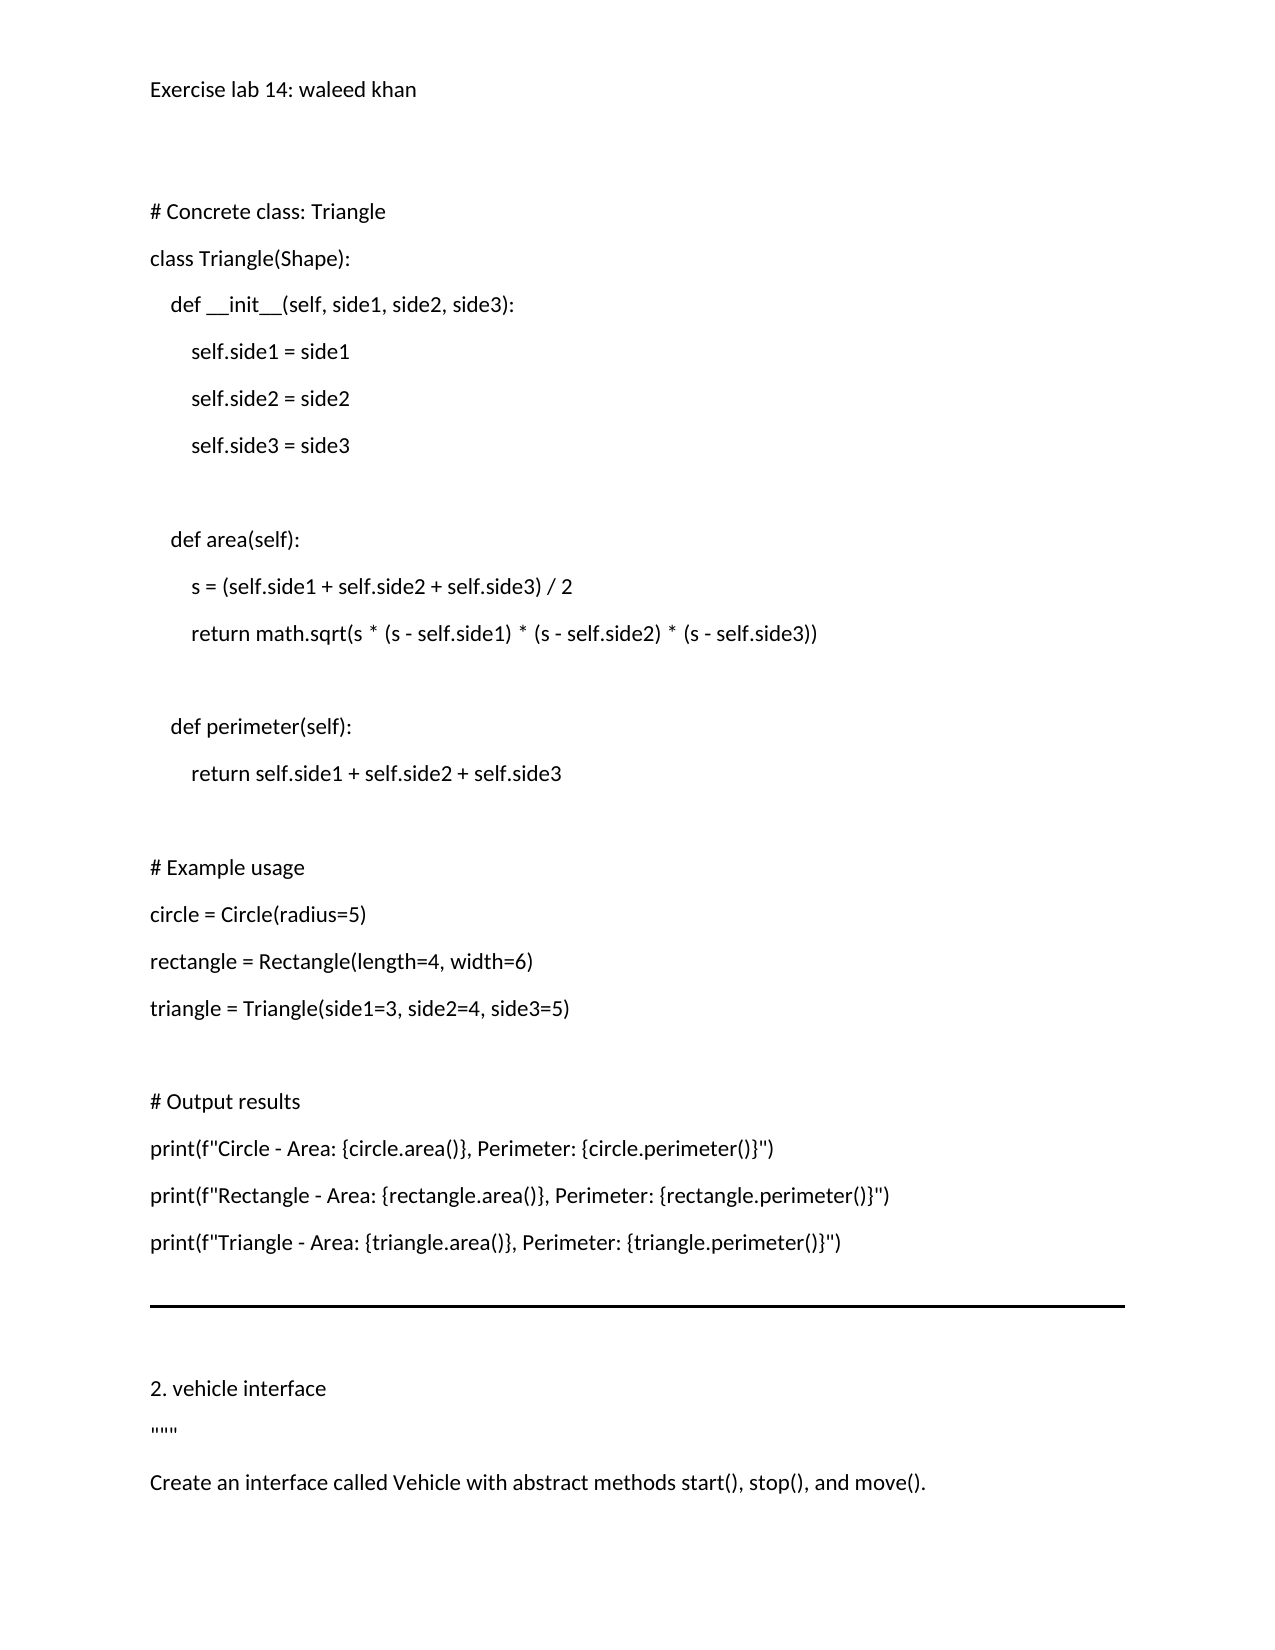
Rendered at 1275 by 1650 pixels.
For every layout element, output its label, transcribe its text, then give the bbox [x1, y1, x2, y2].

text rectangle = Rectangle(length=4, width=6) [150, 947, 1125, 975]
text 2. vehicle interface [150, 1374, 1125, 1402]
text return self.side1 + self.side2 + self.side3 [150, 759, 1125, 787]
text return math.sqrt(s * (s - self.side1) * (s - self.side2) * (s - self.side3)) [150, 619, 1125, 647]
text """ [150, 1421, 1125, 1449]
text triangle = Triangle(side1=3, side2=4, side3=5) [150, 994, 1125, 1022]
text # Output results [150, 1087, 1125, 1116]
text Create an interface called Vehicle with abstract methods start(), stop(), and move(). [150, 1468, 1125, 1496]
text print(f"Rectangle - Area: {rectangle.area()}, Perimeter: {rectangle.perimeter()}") [150, 1181, 1125, 1209]
text def perimeter(self): [150, 712, 1125, 741]
text print(f"Circle - Area: {circle.area()}, Perimeter: {circle.perimeter()}") [150, 1134, 1125, 1162]
text self.side2 = side2 [150, 384, 1125, 412]
text # Example usage [150, 853, 1125, 881]
text def area(self): [150, 525, 1125, 553]
text print(f"Triangle - Area: {triangle.area()}, Perimeter: {triangle.perimeter()}") [150, 1228, 1125, 1256]
text class Triangle(Shape): [150, 244, 1125, 272]
text s = (self.side1 + self.side2 + self.side3) / 2 [150, 572, 1125, 600]
text def __init__(self, side1, side2, side3): [150, 291, 1125, 319]
text circle = Circle(radius=5) [150, 900, 1125, 928]
text self.side3 = side3 [150, 431, 1125, 459]
text self.side1 = side1 [150, 337, 1125, 366]
text # Concrete class: Triangle [150, 197, 1125, 225]
